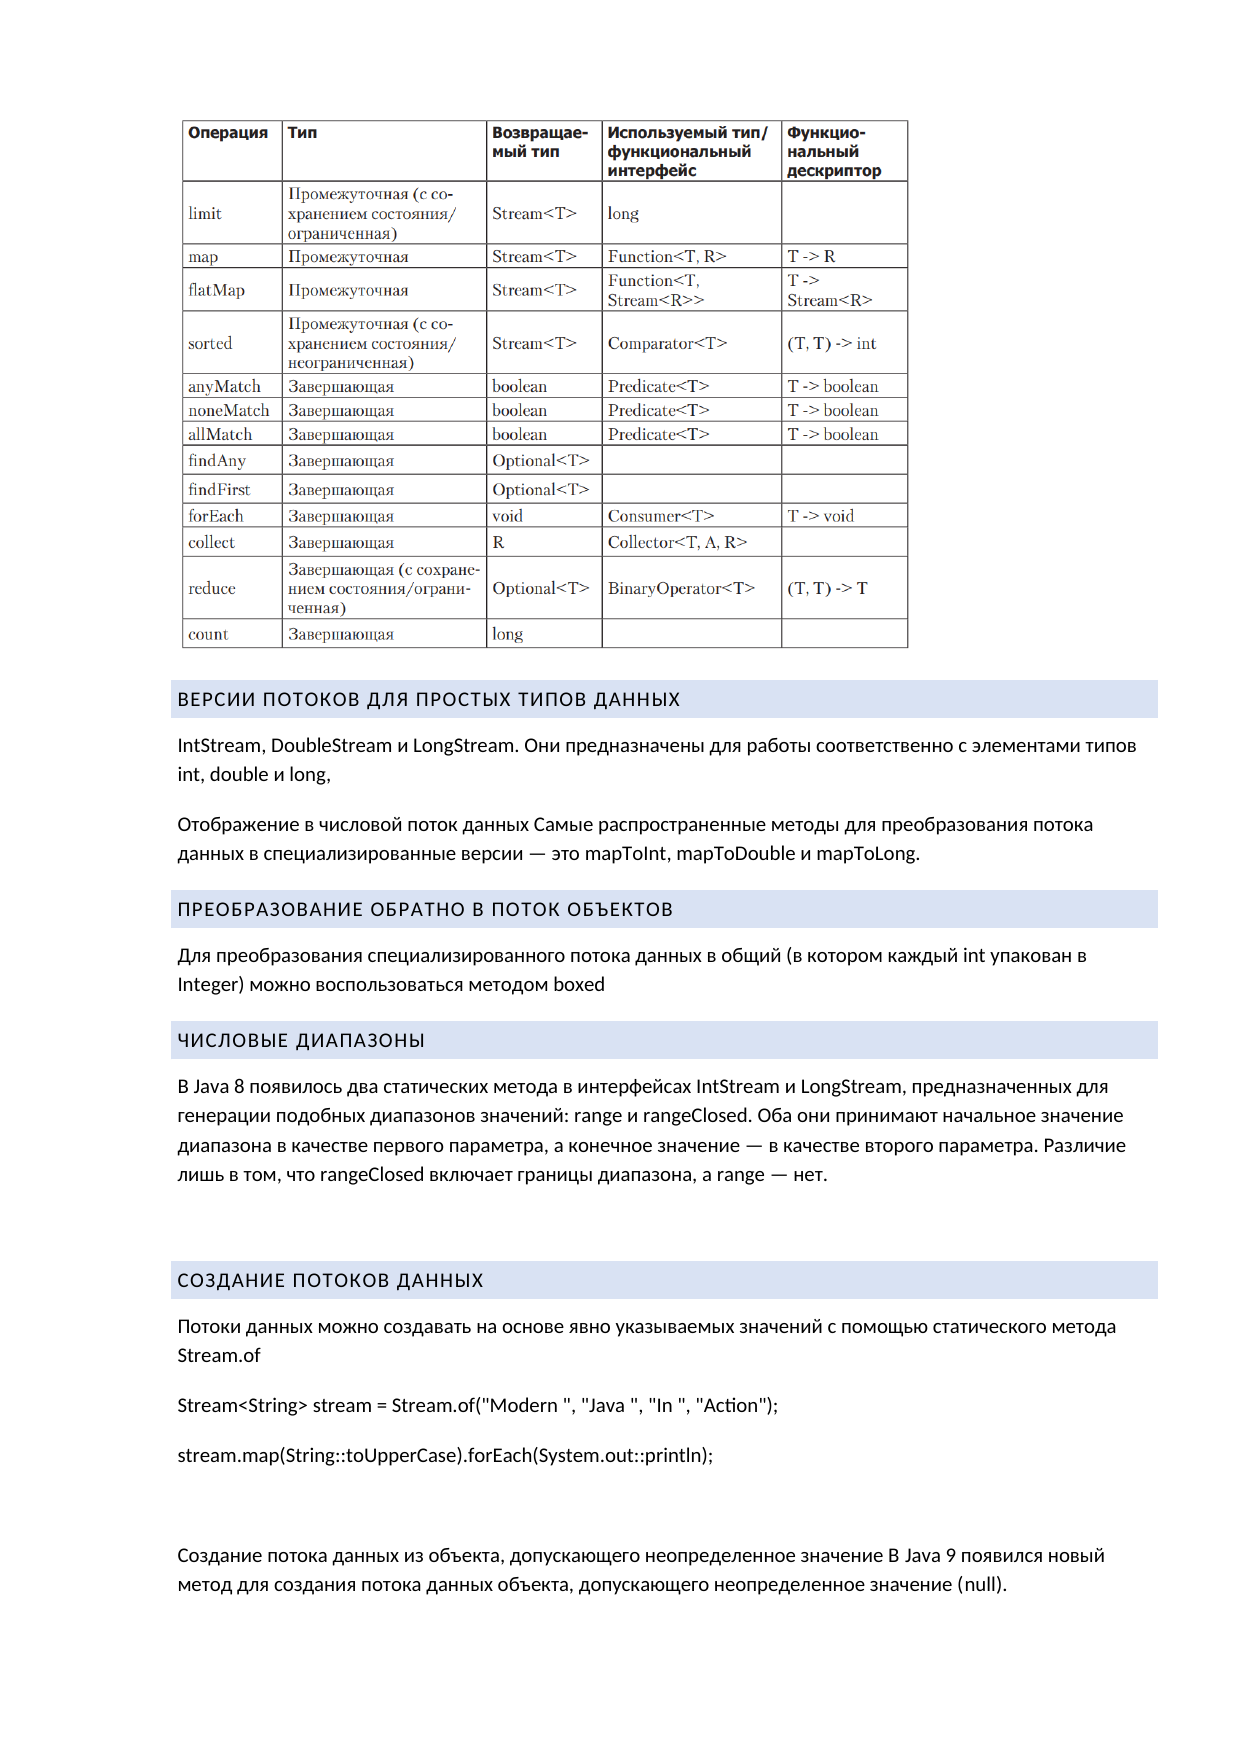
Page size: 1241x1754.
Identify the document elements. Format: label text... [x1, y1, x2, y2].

text Stream<String> stream = Stream.of("Modern ", "Java ", "In ", "Action"); [177, 1392, 1152, 1418]
subtitle Числовые диапазоны [177, 1028, 1152, 1053]
text stream.map(String::toUpperCase).forEach(System.out::println); [177, 1442, 1152, 1468]
text Создание потока данных из объекта, допускающего неопределенное значение В Java 9 появился новый метод для создания потока данных объекта, допускающего неопределенное значение (null). [177, 1542, 1152, 1597]
subtitle Версии потоков для простых типов данных [177, 686, 1152, 711]
subtitle Создание потоков данных [177, 1267, 1152, 1293]
text Для преобразования специализированного потока данных в общий (в котором каждый int упакован в Integer) можно воспользоваться методом boxed [177, 942, 1152, 997]
picture [177, 118, 917, 656]
text Потоки данных можно создавать на основе явно указываемых значений с помощью статического метода Stream.of [177, 1313, 1152, 1368]
subtitle Преобразование обратно в поток объектов [177, 896, 1152, 922]
text Отображение в числовой поток данных Самые распространенные методы для преобразования потока данных в специализированные версии — это mapToInt, mapToDouble и mapToLong. [177, 811, 1152, 866]
text IntStream, DoubleStream и LongStream. Они предназначены для работы соответственно с элементами типов int, double и long, [177, 732, 1152, 786]
text В Java 8 появилось два статических метода в интерфейсах IntStream и LongStream, предназначенных для генерации подобных диапазонов значений: range и rangeClosed. Оба они принимают начальное значение диапазона в качестве первого параметра, а конечное значение — в качестве второго параметра. Различие лишь в том, что rangeClosed включает границы диапазона, а range — нет. [177, 1073, 1152, 1186]
